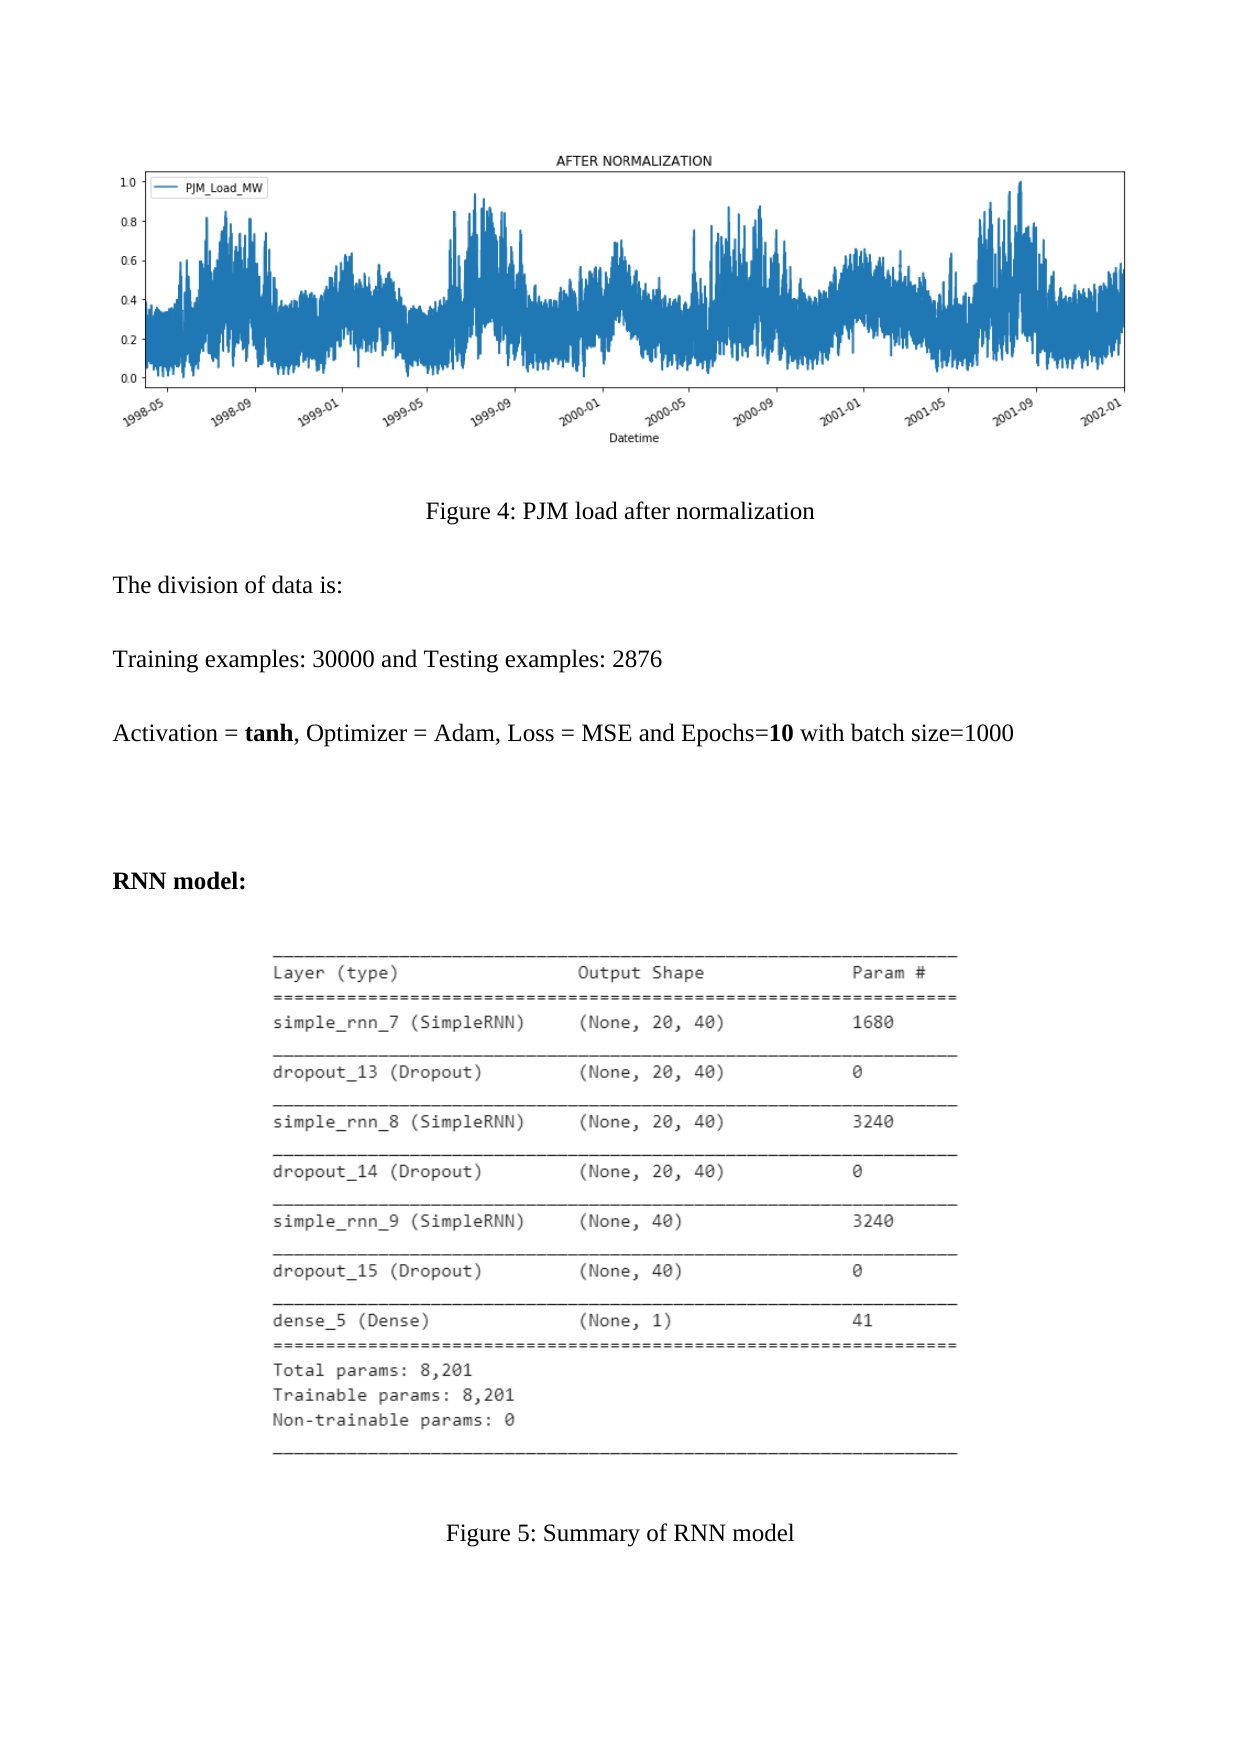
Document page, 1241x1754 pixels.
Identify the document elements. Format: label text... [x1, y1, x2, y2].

text Figure 4: PJM load after normalization [112, 496, 1128, 524]
text Figure 5: Summary of RNN model [112, 1518, 1128, 1547]
text The division of data is: [112, 570, 1128, 598]
text Training examples: 30000 and Testing examples: 2876 [112, 644, 1128, 673]
text RNN model: [112, 866, 1128, 895]
picture [112, 150, 1138, 451]
picture [266, 940, 974, 1473]
text Activation = tanh, Optimizer = Adam, Loss = MSE and Epochs=10 with batch size=1000 [112, 718, 1128, 747]
